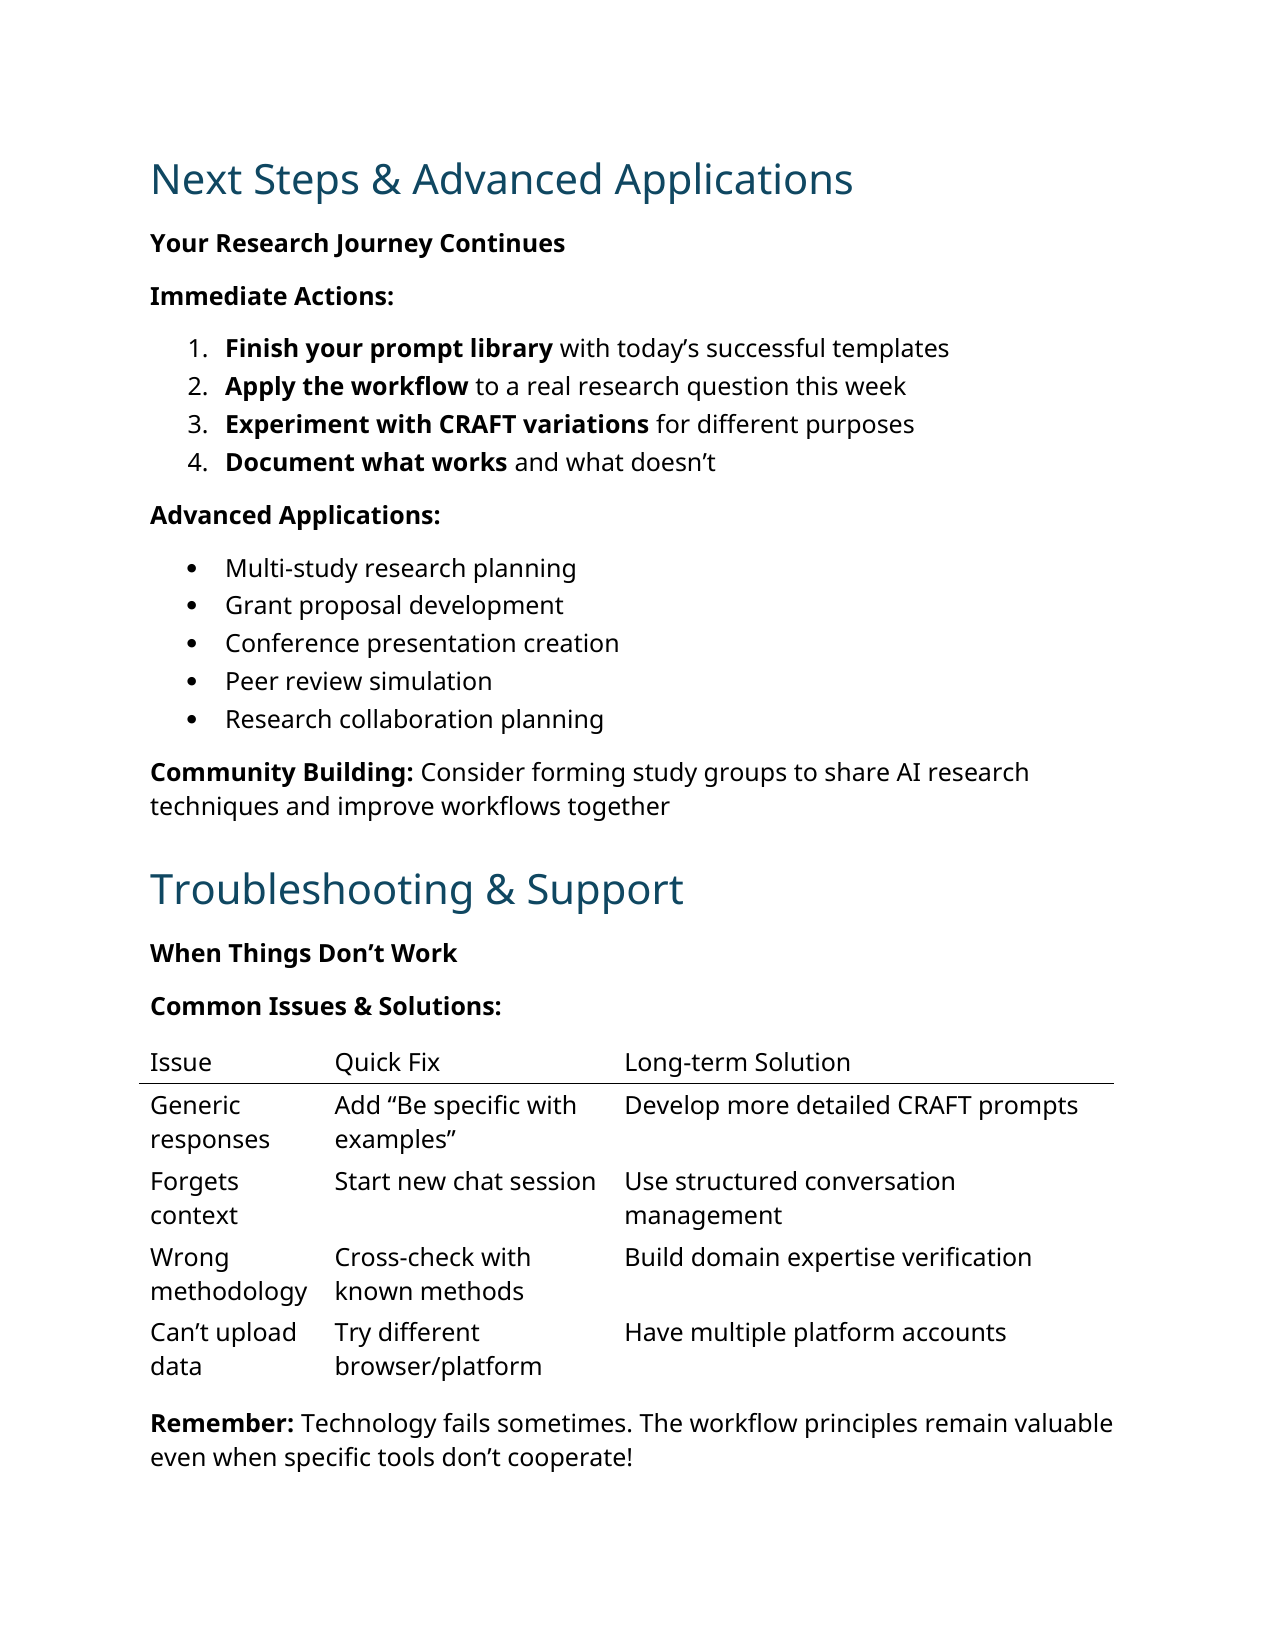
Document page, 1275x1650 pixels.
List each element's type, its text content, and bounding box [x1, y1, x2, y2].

list Finish your prompt library with today’s successful templates [187, 331, 1125, 365]
list Multi-study research planning [187, 550, 1125, 584]
table_cell Build domain expertise verification [613, 1235, 1114, 1311]
text Community Building: Consider forming study groups to share AI research techniques and improve workflows together [150, 754, 1125, 822]
table_cell Try different browser/platform [323, 1311, 613, 1387]
subtitle Next Steps & Advanced Applications [150, 150, 1125, 207]
subtitle Troubleshooting & Support [150, 860, 1125, 917]
table_cell Use structured conversation management [613, 1160, 1114, 1235]
table_header Long-term Solution [613, 1041, 1114, 1083]
table_header Issue [139, 1041, 323, 1083]
table_cell Wrong methodology [139, 1235, 323, 1311]
table_cell Have multiple platform accounts [613, 1311, 1114, 1387]
list Peer review simulation [187, 664, 1125, 698]
table_cell Generic responses [139, 1084, 323, 1160]
table_header Quick Fix [323, 1041, 613, 1083]
text When Things Don’t Work [150, 935, 1125, 969]
table_cell Start new chat session [323, 1160, 613, 1235]
text Advanced Applications: [150, 497, 1125, 531]
text Your Research Journey Continues [150, 226, 1125, 259]
table_cell Can’t upload data [139, 1311, 323, 1387]
list Experiment with CRAFT variations for different purposes [187, 407, 1125, 441]
table_cell Forgets context [139, 1160, 323, 1235]
list Apply the workflow to a real research question this week [187, 369, 1125, 403]
text Immediate Actions: [150, 278, 1125, 312]
text Remember: Technology fails sometimes. The workflow principles remain valuable even when specific tools don’t cooperate! [150, 1405, 1125, 1473]
text Common Issues & Solutions: [150, 988, 1125, 1022]
list Document what works and what doesn’t [187, 444, 1125, 479]
table_cell Develop more detailed CRAFT prompts [613, 1084, 1114, 1160]
table_cell Add “Be specific with examples” [323, 1084, 613, 1160]
table_cell Cross-check with known methods [323, 1235, 613, 1311]
list Research collaboration planning [187, 701, 1125, 736]
list Grant proposal development [187, 588, 1125, 622]
list Conference presentation creation [187, 626, 1125, 660]
